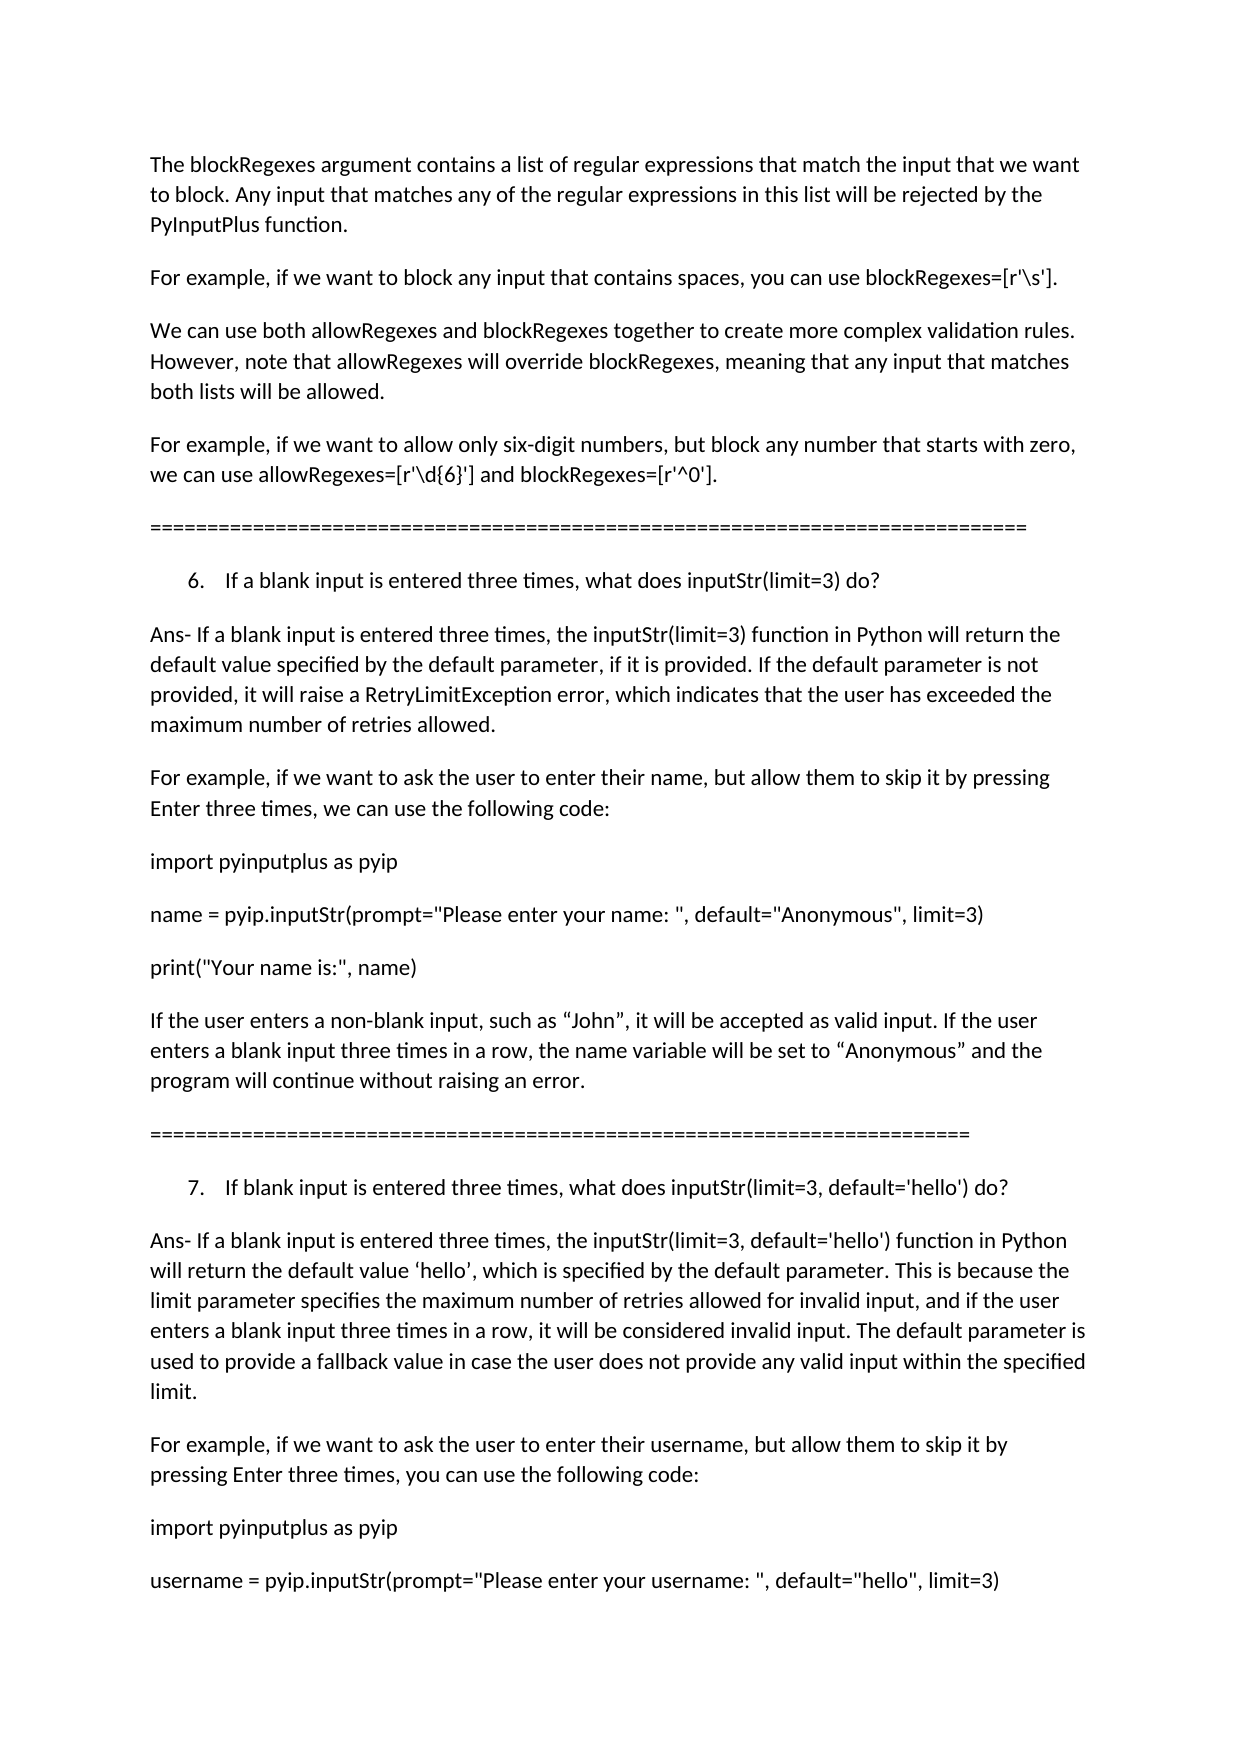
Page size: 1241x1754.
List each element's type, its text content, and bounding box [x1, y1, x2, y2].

text ======================================================================== [150, 1120, 1090, 1148]
text Ans- If a blank input is entered three times, the inputStr(limit=3) function in Python will return the default value specified by the default parameter, if it is provided. If the default parameter is not provided, it will raise a RetryLimitException error, which indicates that the user has exceeded the maximum number of retries allowed. [150, 620, 1090, 738]
list If blank input is entered three times, what does inputStr(limit=3, default='hello') do? [187, 1173, 1090, 1201]
text ============================================================================= [150, 513, 1090, 542]
text If the user enters a non-blank input, such as “John”, it will be accepted as valid input. If the user enters a blank input three times in a row, the name variable will be set to “Anonymous” and the program will continue without raising an error. [150, 1006, 1090, 1095]
list If a blank input is entered three times, what does inputStr(limit=3) do? [187, 567, 1090, 595]
text print("Your name is:", name) [150, 953, 1090, 981]
text Ans- If a blank input is entered three times, the inputStr(limit=3, default='hello') function in Python will return the default value ‘hello’, which is specified by the default parameter. This is because the limit parameter specifies the maximum number of retries allowed for invalid input, and if the user enters a blank input three times in a row, it will be considered invalid input. The default parameter is used to provide a fallback value in case the user does not provide any valid input within the specified limit. [150, 1226, 1090, 1405]
text The blockRegexes argument contains a list of regular expressions that match the input that we want to block. Any input that matches any of the regular expressions in this list will be rejected by the PyInputPlus function. [150, 150, 1090, 238]
text import pyinputplus as pyip [150, 1513, 1090, 1542]
text import pyinputplus as pyip [150, 847, 1090, 875]
text We can use both allowRegexes and blockRegexes together to create more complex validation rules. However, note that allowRegexes will override blockRegexes, meaning that any input that matches both lists will be allowed. [150, 317, 1090, 405]
text name = pyip.inputStr(prompt="Please enter your name: ", default="Anonymous", limit=3) [150, 900, 1090, 928]
text For example, if we want to allow only six-digit numbers, but block any number that starts with zero, we can use allowRegexes=[r'\d{6}'] and blockRegexes=[r'^0']. [150, 430, 1090, 488]
text username = pyip.inputStr(prompt="Please enter your username: ", default="hello", limit=3) [150, 1567, 1090, 1595]
text For example, if we want to ask the user to enter their name, but allow them to skip it by pressing Enter three times, we can use the following code: [150, 763, 1090, 822]
text For example, if we want to block any input that contains spaces, you can use blockRegexes=[r'\s']. [150, 263, 1090, 292]
text For example, if we want to ask the user to enter their username, but allow them to skip it by pressing Enter three times, you can use the following code: [150, 1430, 1090, 1488]
